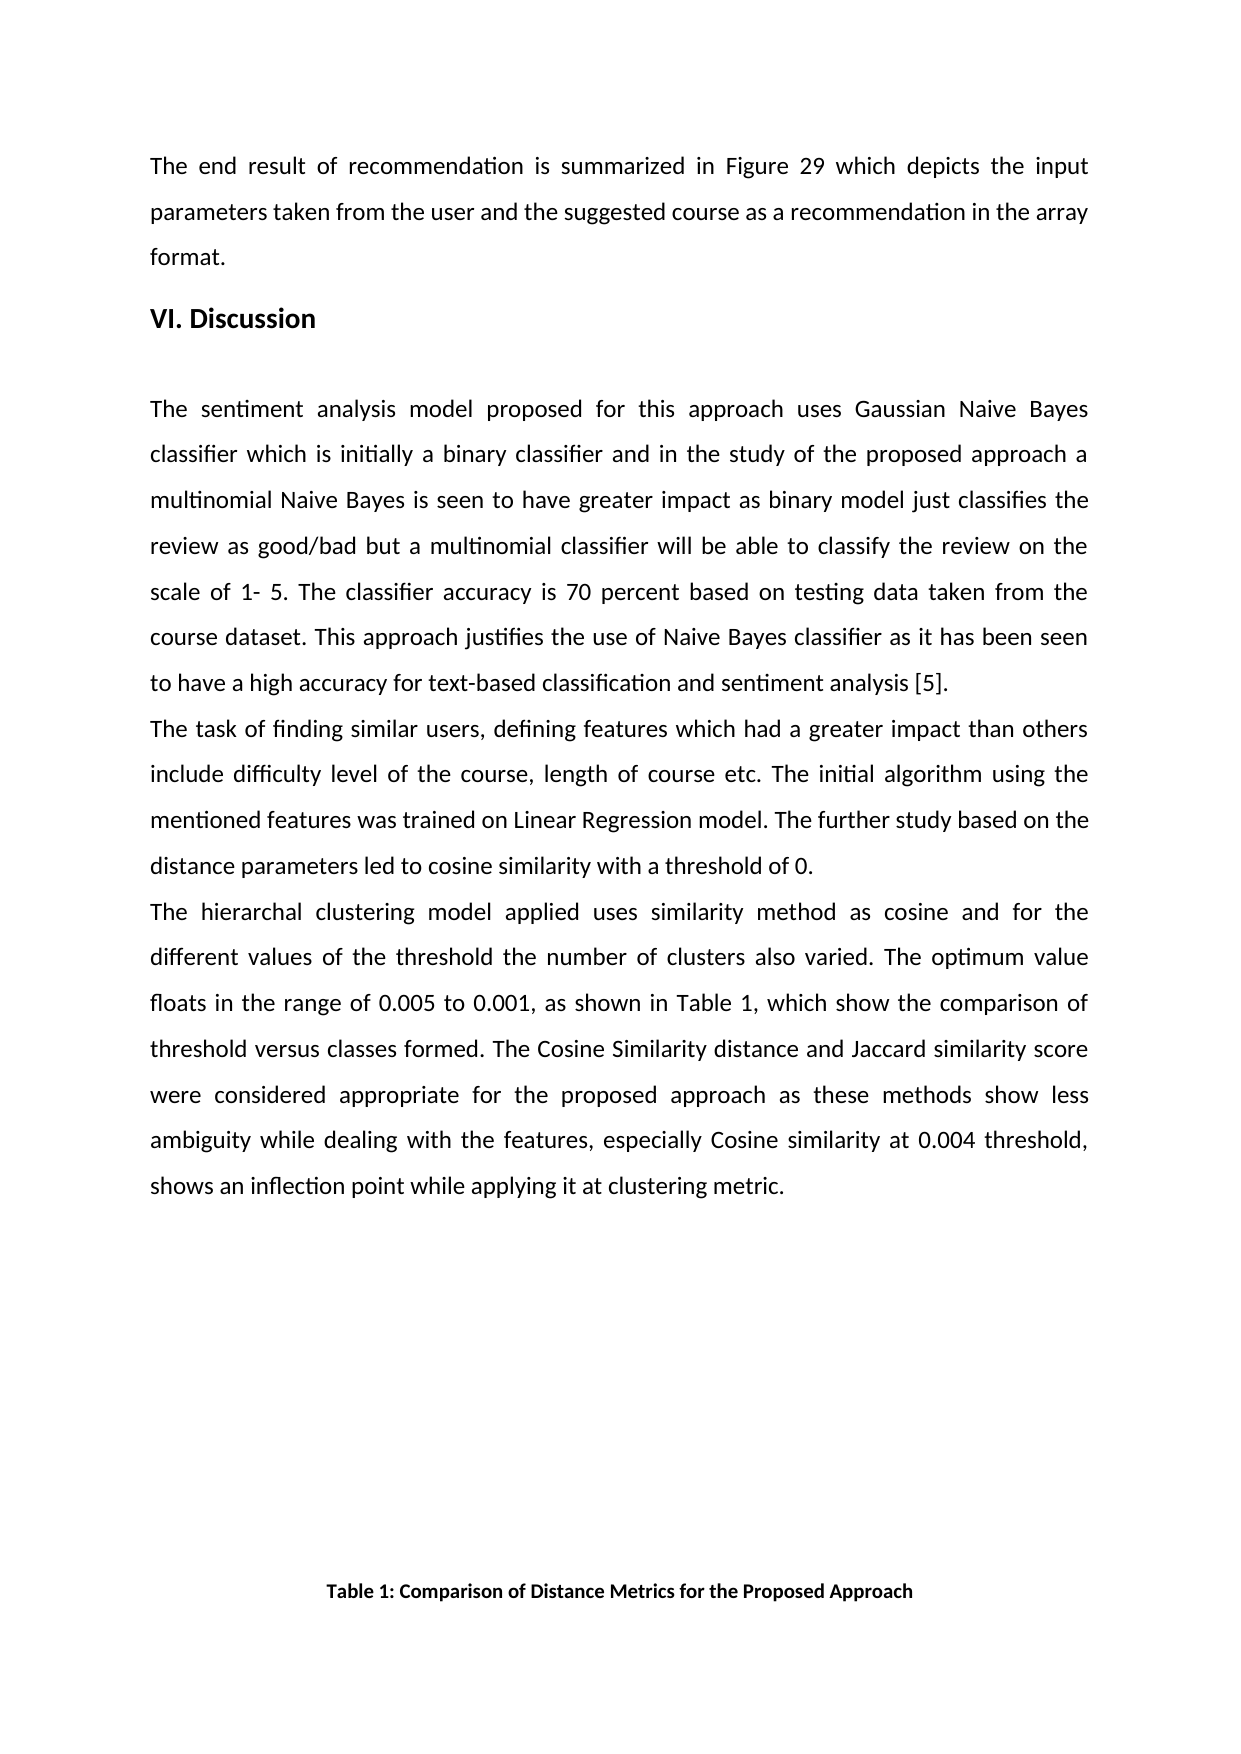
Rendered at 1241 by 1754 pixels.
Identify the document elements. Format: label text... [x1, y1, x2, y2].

text The task of finding similar users, defining features which had a greater impact than others include difficulty level of the course, length of course etc. The initial algorithm using the mentioned features was trained on Linear Regression model. The further study based on the distance parameters led to cosine similarity with a threshold of 0. [150, 713, 1090, 881]
text The sentiment analysis model proposed for this approach uses Gaussian Naive Bayes classifier which is initially a binary classifier and in the study of the proposed approach a multinomial Naive Bayes is seen to have greater impact as binary model just classifies the review as good/bad but a multinomial classifier will be able to classify the review on the scale of 1- 5. The classifier accuracy is 70 percent based on testing data taken from the course dataset. This approach justifies the use of Naive Bayes classifier as it has been seen to have a high accuracy for text-based classification and sentiment analysis [5]. [150, 393, 1090, 698]
text The end result of recommendation is summarized in Figure 29 which depicts the input parameters taken from the user and the suggested course as a recommendation in the array format. [150, 150, 1090, 272]
text The hierarchal clustering model applied uses similarity method as cosine and for the different values of the threshold the number of clusters also varied. The optimum value floats in the range of 0.005 to 0.001, as shown in Table 1, which show the comparison of threshold versus classes formed. The Cosine Similarity distance and Jaccard similarity score were considered appropriate for the proposed approach as these methods show less ambiguity while dealing with the features, especially Cosine similarity at 0.004 threshold, shows an inflection point while applying it at clustering metric. [150, 896, 1090, 1201]
text Table 1: Comparison of Distance Metrics for the Proposed Approach [150, 1578, 1090, 1603]
text VI. Discussion [150, 300, 1090, 335]
